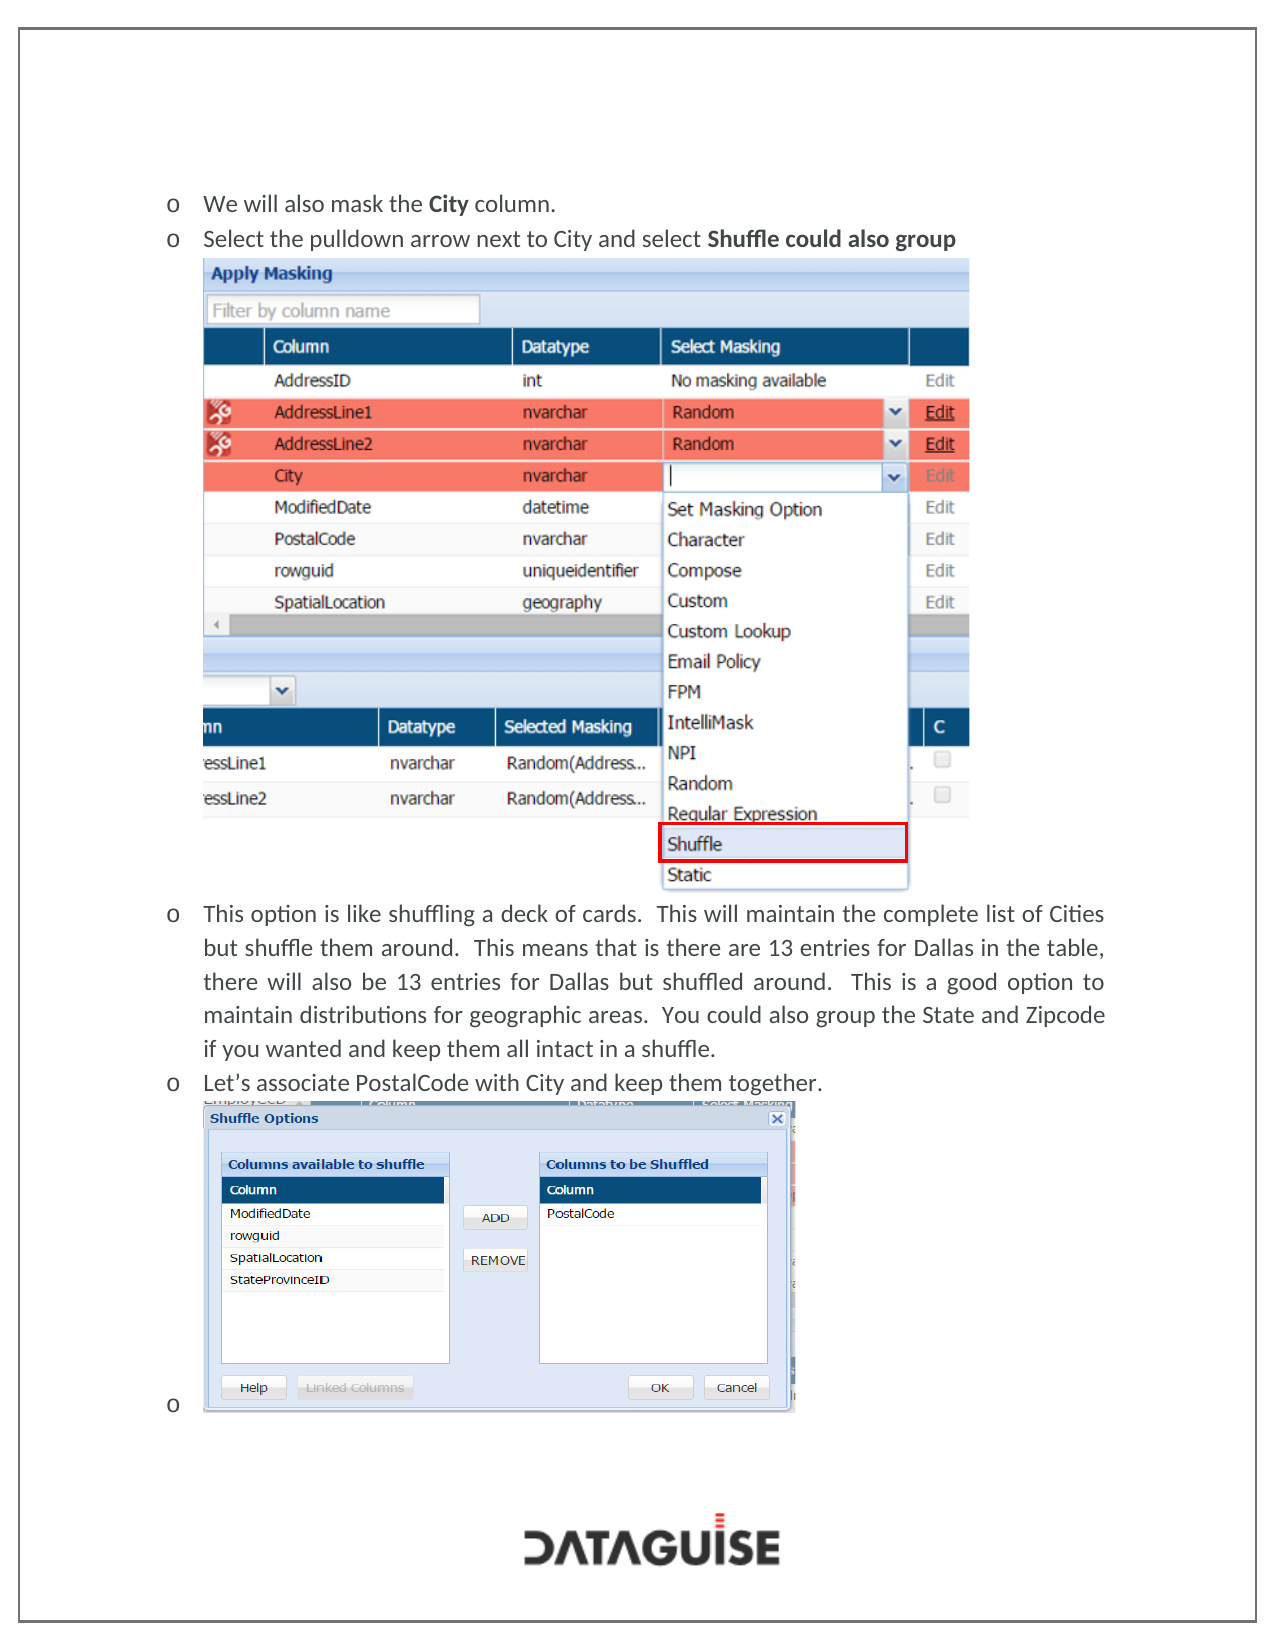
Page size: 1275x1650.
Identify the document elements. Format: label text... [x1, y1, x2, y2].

list This option is like shuffling a deck of cards. This will maintain the complete list of Cities but shuffle them around. This means that is there are 13 entries for Dallas in the table, there will also be 13 entries for Dallas but shuffled around. This is a good option to maintain distributions for geographic areas. You could also group the State and Zipcode if you wanted and keep them all intact in a shuffle. [166, 898, 1107, 1064]
picture [517, 1512, 789, 1575]
list We will also mask the City column. [166, 188, 1107, 220]
picture [203, 258, 970, 897]
picture [203, 1101, 796, 1413]
list Let’s associate PostalCode with City and keep them together. [166, 1067, 1107, 1098]
list Select the pulldown arrow next to City and select Shuffle could also group [166, 223, 1107, 255]
